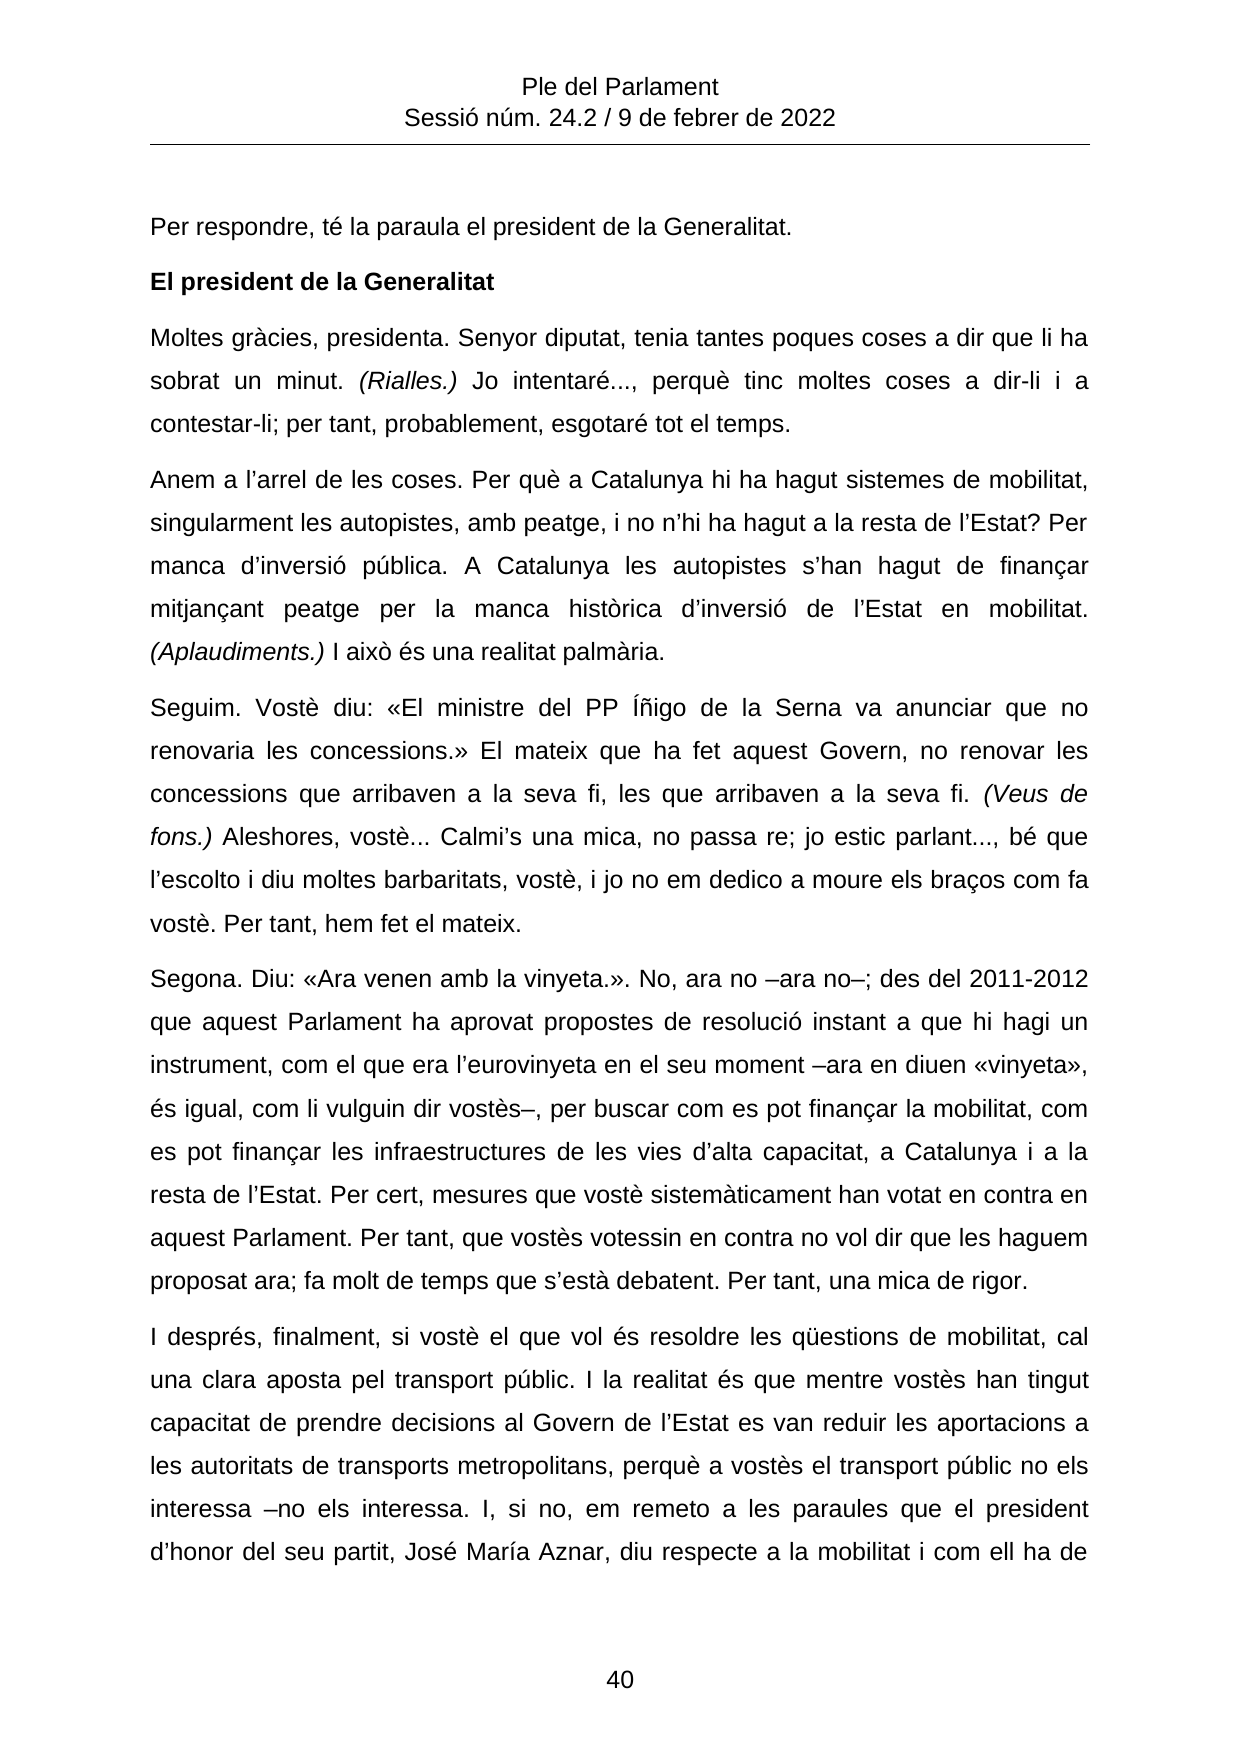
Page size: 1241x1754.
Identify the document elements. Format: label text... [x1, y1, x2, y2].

text Anem a l’arrel de les coses. Per què a Catalunya hi ha hagut sistemes de mobilitat, singularment les autopistes, amb peatge, i no n’hi ha hagut a la resta de l’Estat? Per manca d’inversió pública. A Catalunya les autopistes s’han hagut de finançar mitjançant peatge per la manca històrica d’inversió de l’Estat en mobilitat. (Aplaudiments.) I això és una realitat palmària. [150, 465, 1090, 666]
text El president de la Generalitat [150, 267, 1090, 296]
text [150, 1322, 1090, 1566]
text Per respondre, té la paraula el president de la Generalitat. [150, 212, 1090, 241]
text Moltes gràcies, presidenta. Senyor diputat, tenia tantes poques coses a dir que li ha sobrat un minut. (Rialles.) Jo intentaré..., perquè tinc moltes coses a dir-li i a contestar-li; per tant, probablement, esgotaré tot el temps. [150, 323, 1090, 438]
text Seguim. Vostè diu: «El ministre del PP Íñigo de la Serna va anunciar que no renovaria les concessions.» El mateix que ha fet aquest Govern, no renovar les concessions que arribaven a la seva fi, les que arribaven a la seva fi. (Veus de fons.) Aleshores, vostè... Calmi’s una mica, no passa re; jo estic parlant..., bé que l’escolto i diu moltes barbaritats, vostè, i jo no em dedico a moure els braços com fa vostè. Per tant, hem fet el mateix. [150, 693, 1090, 937]
text Segona. Diu: «Ara venen amb la vinyeta.». No, ara no –ara no–; des del 2011-2012 que aquest Parlament ha aprovat propostes de resolució instant a que hi hagi un instrument, com el que era l’eurovinyeta en el seu moment –ara en diuen «vinyeta», és igual, com li vulguin dir vostès–, per buscar com es pot finançar la mobilitat, com es pot finançar les infraestructures de les vies d’alta capacitat, a Catalunya i a la resta de l’Estat. Per cert, mesures que vostè sistemàticament han votat en contra en aquest Parlament. Per tant, que vostès votessin en contra no vol dir que les haguem proposat ara; fa molt de temps que s’està debatent. Per tant, una mica de rigor. [150, 964, 1090, 1295]
